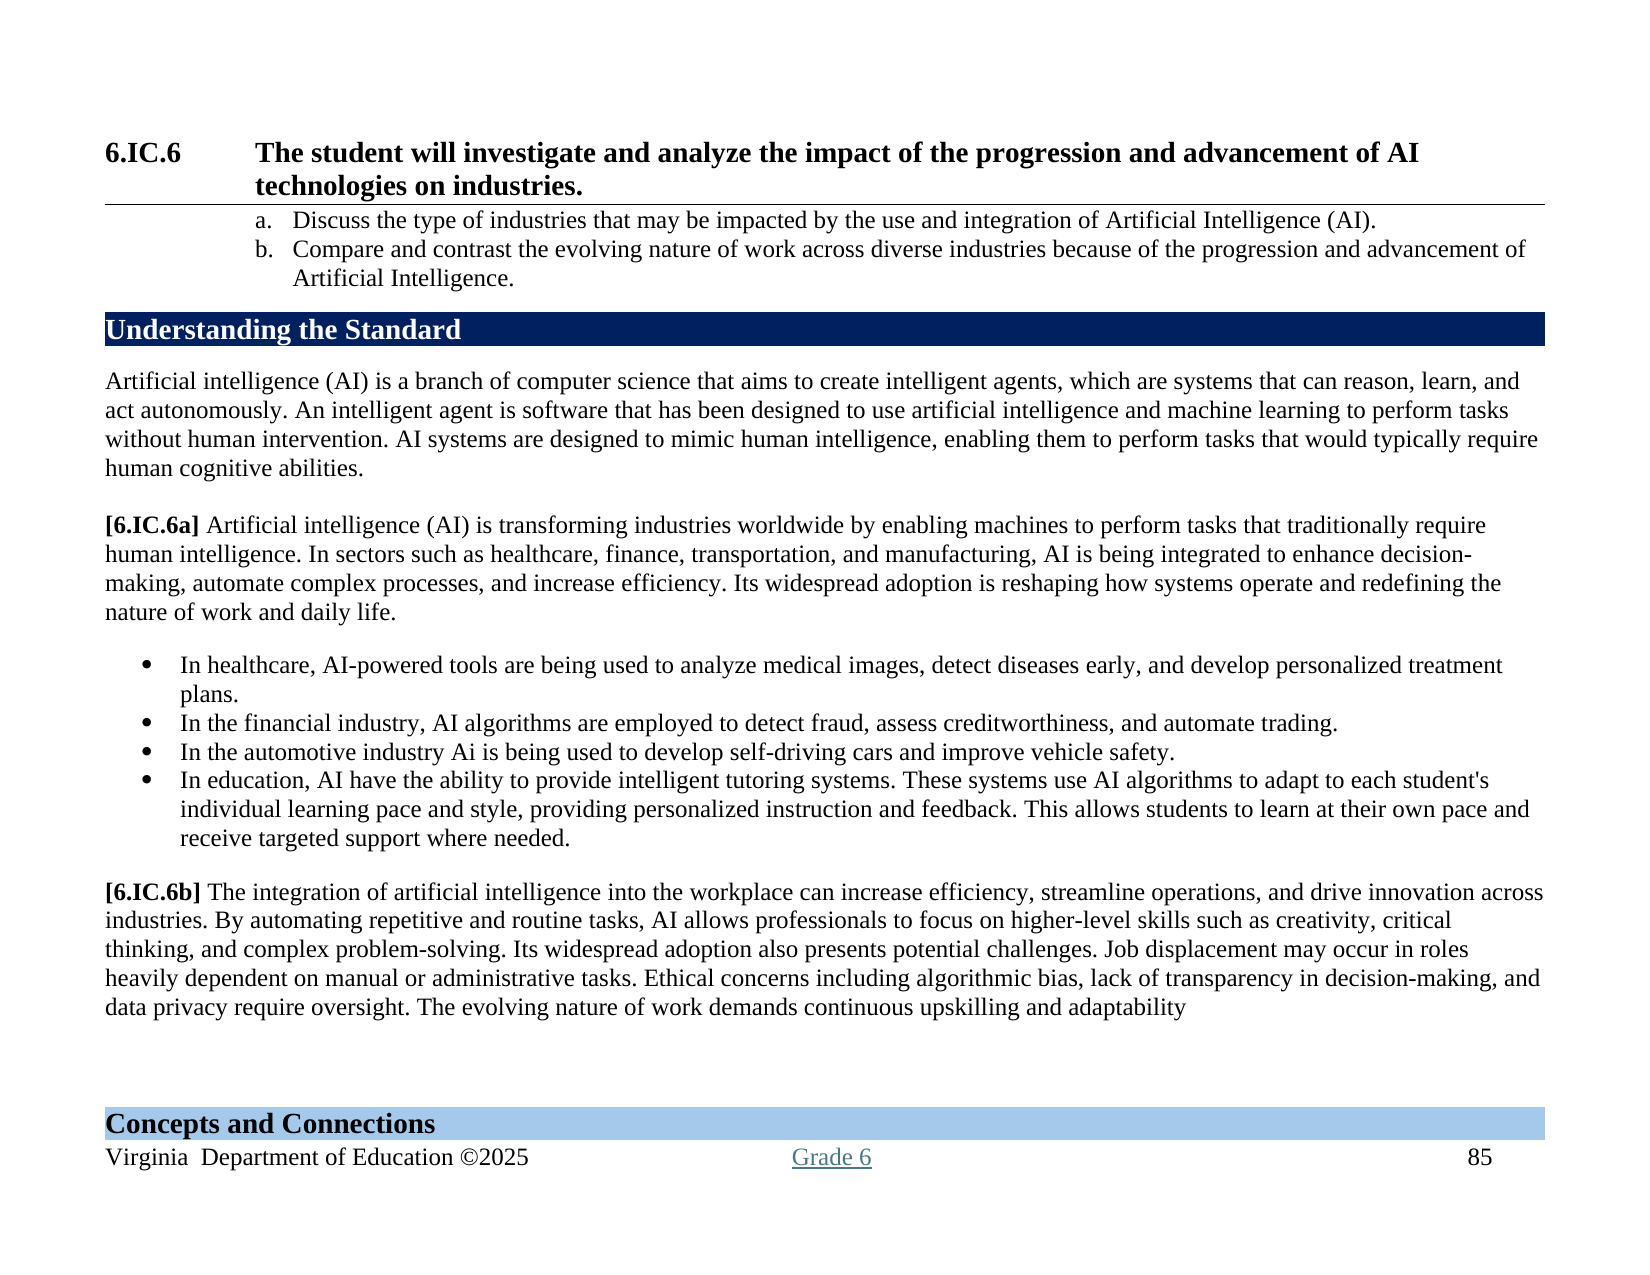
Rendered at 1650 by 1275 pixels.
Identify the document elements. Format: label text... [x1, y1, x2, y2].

text Artificial intelligence (AI) is a branch of computer science that aims to create intelligent agents, which are systems that can reason, learn, and act autonomously. An intelligent agent is software that has been designed to use artificial intelligence and machine learning to perform tasks without human intervention. AI systems are designed to mimic human intelligence, enabling them to perform tasks that would typically require human cognitive abilities. [105, 367, 1545, 482]
list In healthcare, AI-powered tools are being used to analyze medical images, detect diseases early, and develop personalized treatment plans. [142, 650, 1545, 708]
list In education, AI have the ability to provide intelligent tutoring systems. These systems use AI algorithms to adapt to each student's individual learning pace and style, providing personalized instruction and feedback. This allows students to learn at their own pace and receive targeted support where needed. [142, 765, 1545, 852]
text Concepts and Connections [105, 1107, 1545, 1140]
list Discuss the type of industries that may be impacted by the use and integration of Artificial Intelligence (AI). [180, 205, 1545, 234]
list In the automotive industry Ai is being used to develop self-driving cars and improve vehicle safety. [142, 737, 1545, 765]
text [6.IC.6b] The integration of artificial intelligence into the workplace can increase efficiency, streamline operations, and drive innovation across industries. By automating repetitive and routine tasks, AI allows professionals to focus on higher-level skills such as creativity, critical thinking, and complex problem-solving. Its widespread adoption also presents potential challenges. Job displacement may occur in roles heavily dependent on manual or administrative tasks. Ethical concerns including algorithmic bias, lack of transparency in decision-making, and data privacy require oversight. The evolving nature of work demands continuous upskilling and adaptability [105, 877, 1545, 1020]
subtitle 6.IC.6 The student will investigate and analyze the impact of the progression and advancement of AI technologies on industries. [105, 135, 1545, 204]
list In the financial industry, AI algorithms are employed to detect fraud, assess creditworthiness, and automate trading. [142, 708, 1545, 737]
text [6.IC.6a] Artificial intelligence (AI) is transforming industries worldwide by enabling machines to perform tasks that traditionally require human intelligence. In sectors such as healthcare, finance, transportation, and manufacturing, AI is being integrated to enhance decision-making, automate complex processes, and increase efficiency. Its widespread adoption is reshaping how systems operate and redefining the nature of work and daily life. [105, 510, 1545, 625]
list Compare and contrast the evolving nature of work across diverse industries because of the progression and advancement of Artificial Intelligence. [255, 234, 1545, 291]
subtitle Understanding the Standard [105, 312, 1545, 346]
